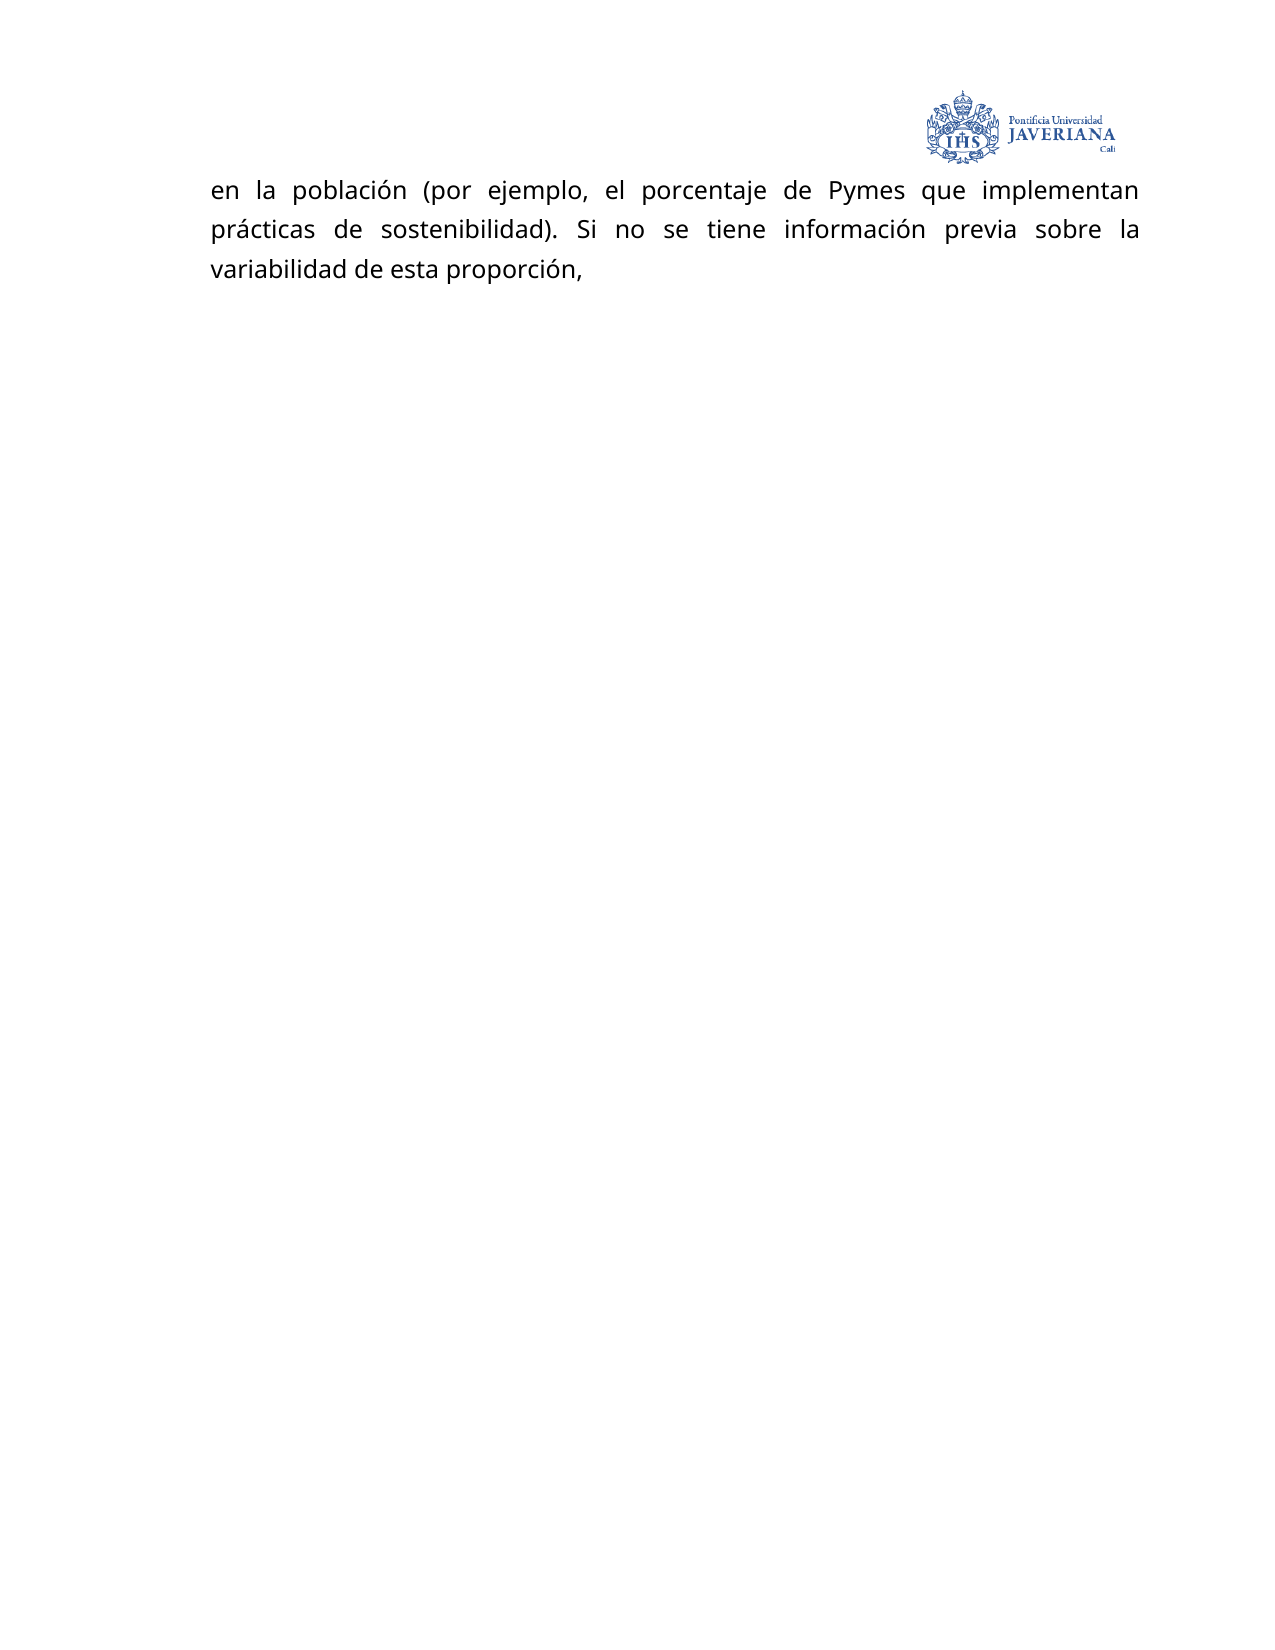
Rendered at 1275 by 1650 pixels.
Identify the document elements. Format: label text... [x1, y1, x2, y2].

picture [917, 78, 1124, 173]
